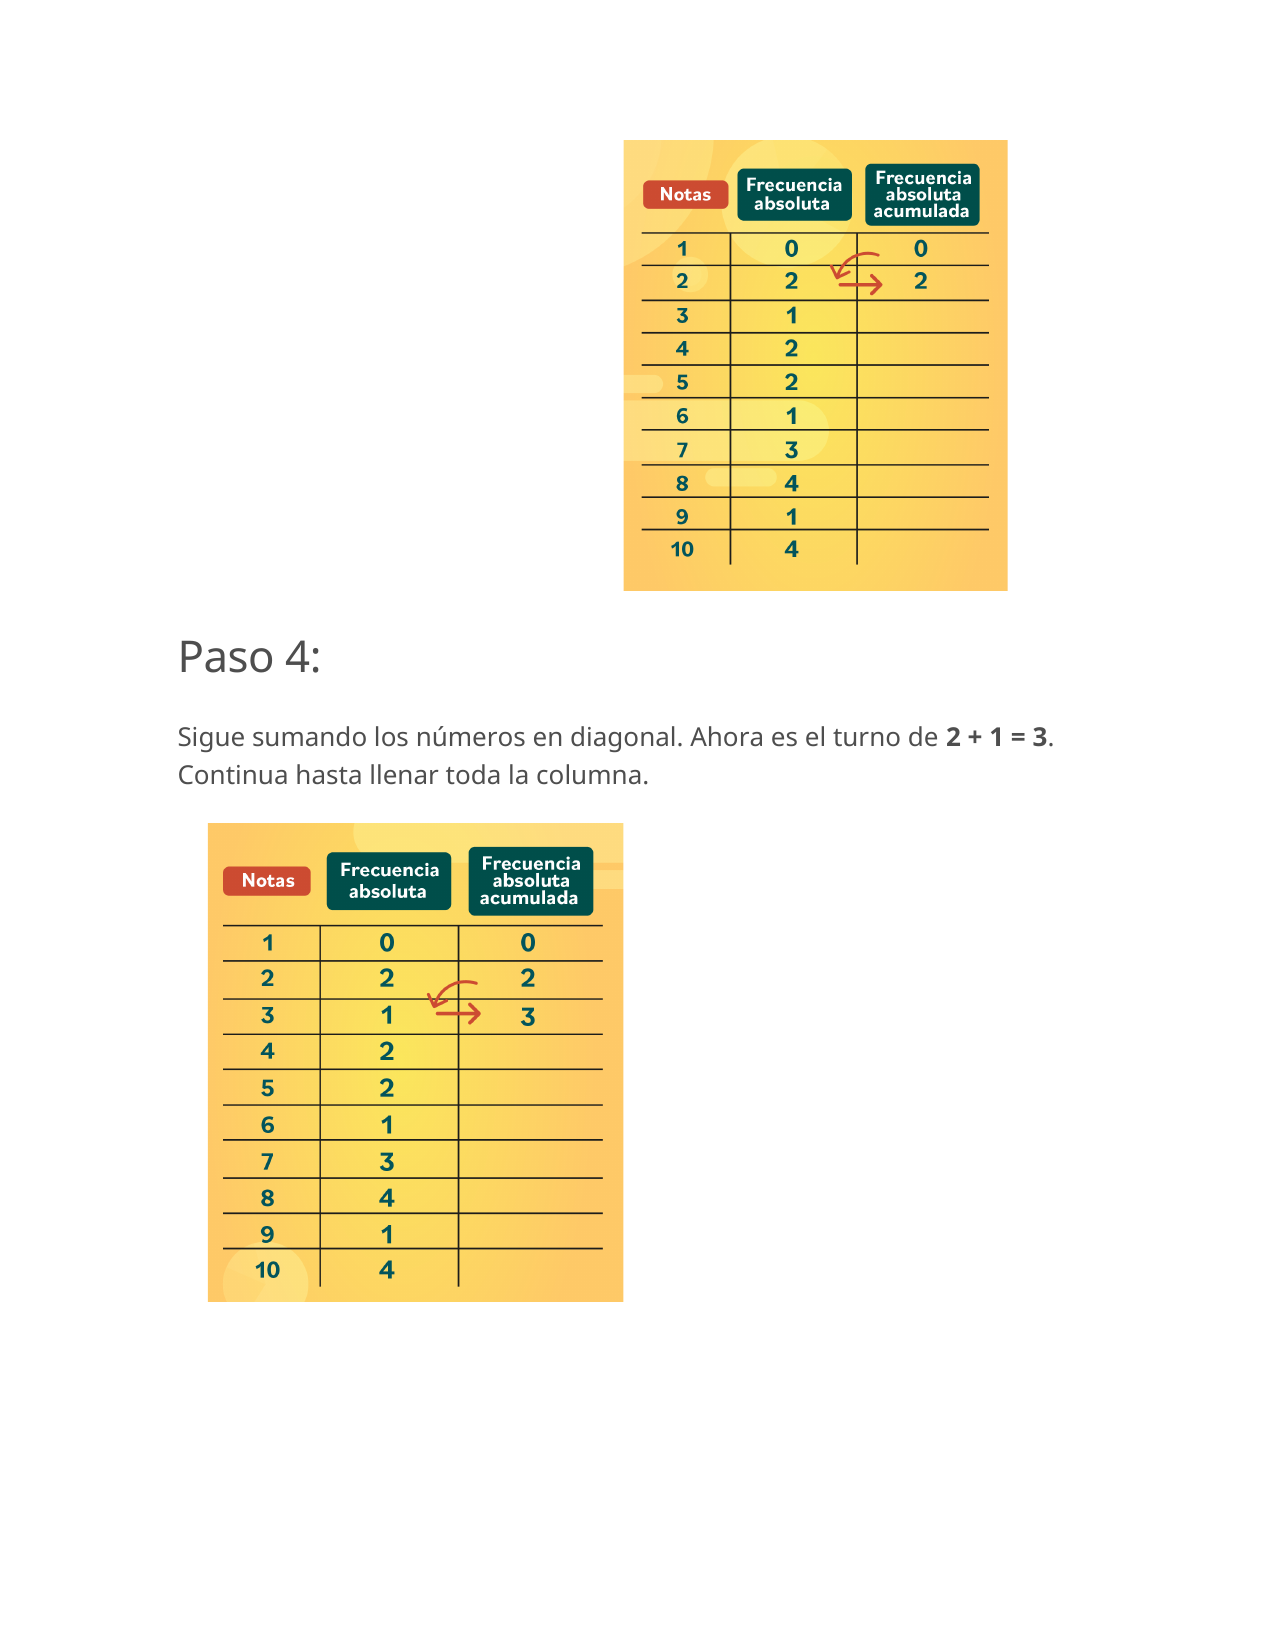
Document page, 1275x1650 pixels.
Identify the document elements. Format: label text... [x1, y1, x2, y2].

picture [207, 823, 624, 1302]
text Paso 4: [177, 626, 1098, 685]
picture [623, 140, 1008, 591]
text Sigue sumando los números en diagonal. Ahora es el turno de 2 + 1 = 3. Continua hasta llenar toda la columna. [177, 717, 1098, 792]
